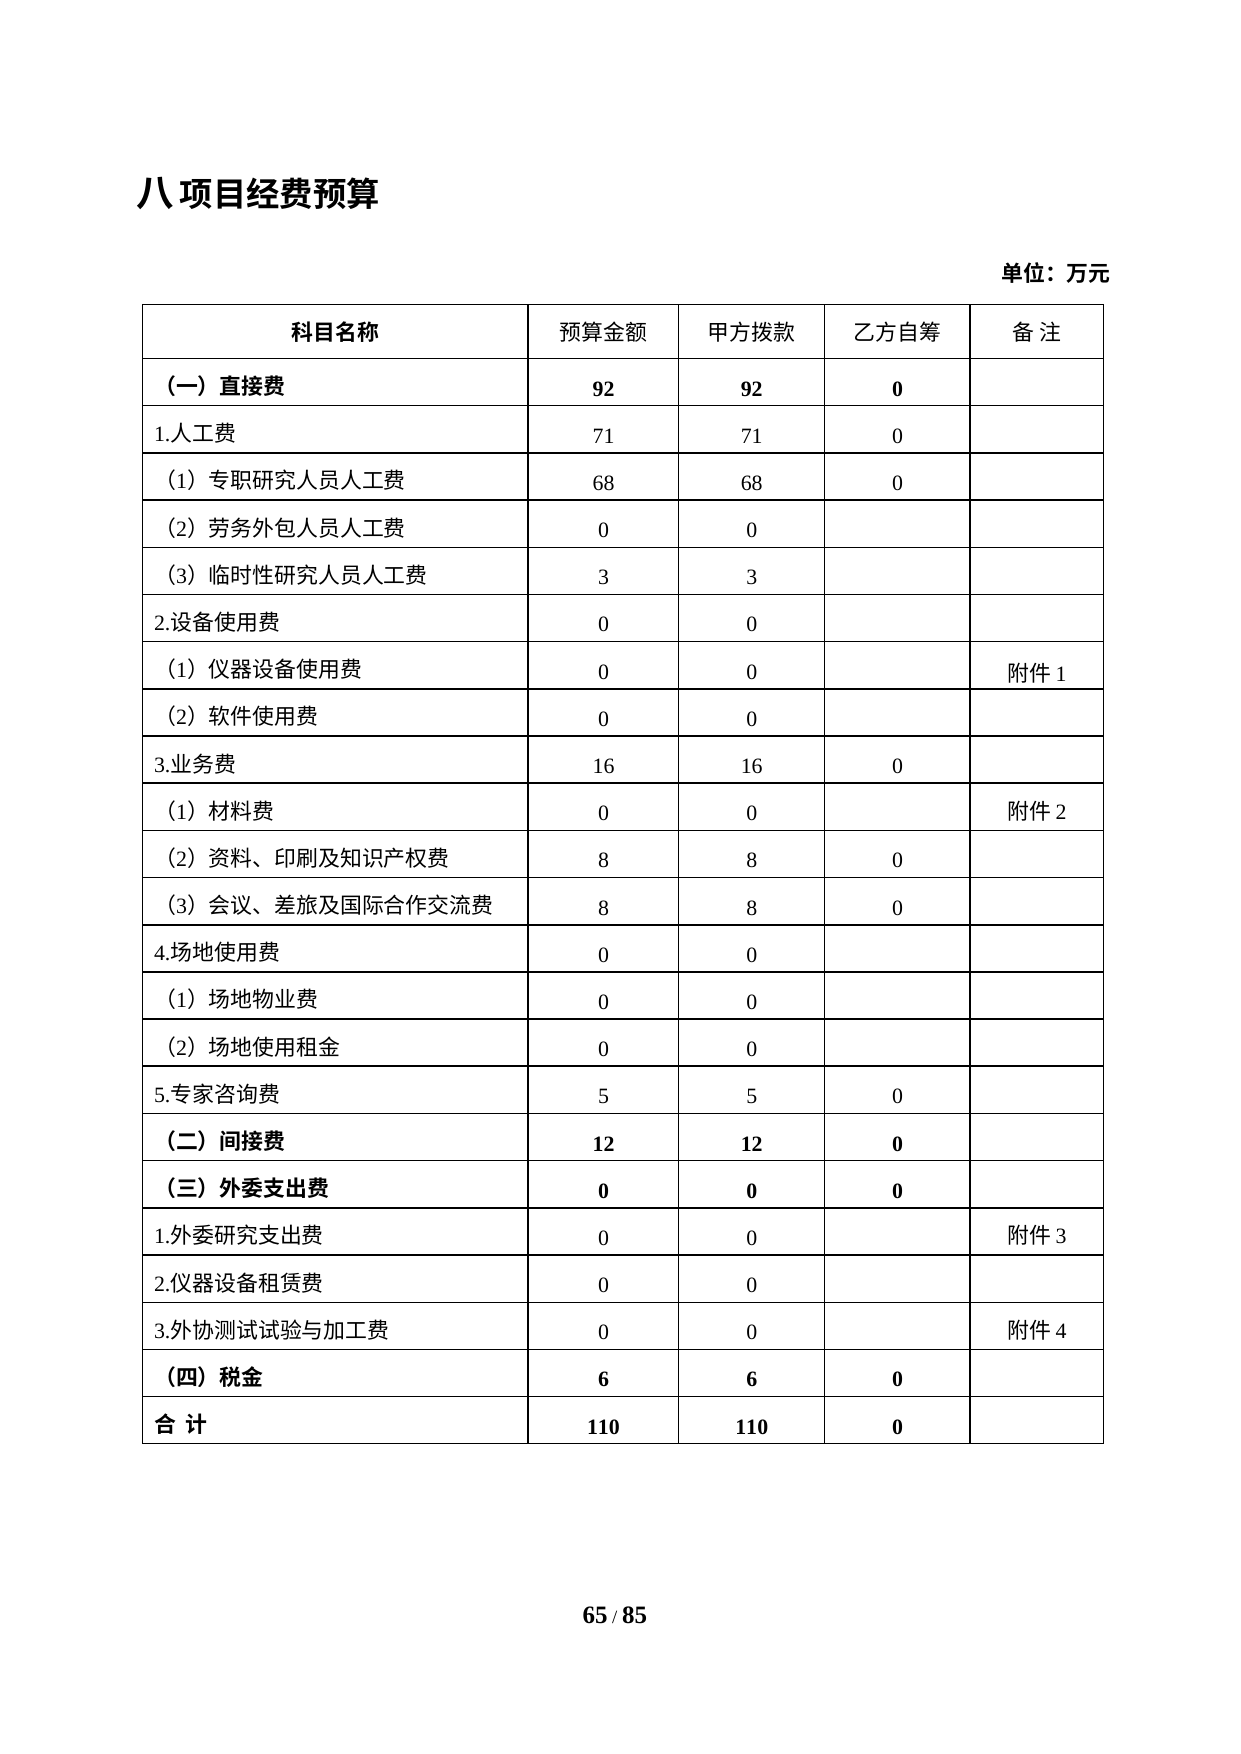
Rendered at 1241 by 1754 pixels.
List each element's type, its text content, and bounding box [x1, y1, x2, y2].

table_cell 0 [679, 926, 824, 971]
table_header 备 注 [971, 305, 1103, 358]
table_cell [971, 1397, 1103, 1443]
table_cell [971, 1350, 1103, 1396]
table_cell [971, 1161, 1103, 1207]
table_cell 12 [679, 1114, 824, 1160]
table_cell [825, 548, 969, 593]
table_cell [971, 454, 1103, 499]
table_cell 3.业务费 [143, 737, 527, 782]
table_cell 0 [825, 1350, 969, 1396]
table_cell [825, 1209, 969, 1254]
table_cell 0 [529, 1020, 678, 1065]
table_cell [971, 1256, 1103, 1301]
table_cell 110 [529, 1397, 678, 1443]
table_cell [971, 501, 1103, 546]
table_cell 3 [529, 548, 678, 593]
table_cell 16 [529, 737, 678, 782]
table_cell 92 [679, 359, 824, 405]
table_cell 0 [529, 973, 678, 1018]
table_cell 6 [529, 1350, 678, 1396]
table_cell 8 [679, 878, 824, 924]
table_cell 0 [679, 784, 824, 829]
table_cell 0 [679, 973, 824, 1018]
table_cell 92 [529, 359, 678, 405]
table_cell 6 [679, 1350, 824, 1396]
table_cell 3 [679, 548, 824, 593]
table_cell [825, 784, 969, 829]
table_cell 110 [679, 1397, 824, 1443]
table_cell [971, 1114, 1103, 1160]
table_cell 0 [825, 1161, 969, 1207]
table_cell 0 [825, 831, 969, 877]
table_cell [971, 1020, 1103, 1065]
text 单位：万元 [179, 256, 1110, 288]
table_cell [971, 690, 1103, 735]
table_cell 0 [529, 1303, 678, 1348]
table_cell （1）专职研究人员人工费 [143, 454, 527, 499]
table_cell 8 [679, 831, 824, 877]
table_cell 0 [825, 454, 969, 499]
table_cell 2.仪器设备租赁费 [143, 1256, 527, 1301]
table_cell 0 [679, 1161, 824, 1207]
table_cell 0 [529, 1256, 678, 1301]
table_cell 附件4 [971, 1303, 1103, 1348]
table_cell [971, 595, 1103, 641]
table_cell 8 [529, 831, 678, 877]
table_cell （1）仪器设备使用费 [143, 642, 527, 688]
table_cell 0 [679, 642, 824, 688]
table_cell 0 [529, 926, 678, 971]
table_cell （2）资料、印刷及知识产权费 [143, 831, 527, 877]
table_cell 1.人工费 [143, 406, 527, 452]
table_cell [971, 359, 1103, 405]
table_cell （1）场地物业费 [143, 973, 527, 1018]
table_cell [825, 642, 969, 688]
table_header 预算金额 [529, 305, 678, 358]
table_cell 0 [529, 501, 678, 546]
table_cell [825, 1256, 969, 1301]
table_cell [971, 548, 1103, 593]
table_cell 4.场地使用费 [143, 926, 527, 971]
table_cell 0 [529, 595, 678, 641]
table_cell （3）会议、差旅及国际合作交流费 [143, 878, 527, 924]
table_cell 0 [679, 501, 824, 546]
table_cell 0 [679, 1020, 824, 1065]
table_cell [971, 926, 1103, 971]
table_cell [971, 878, 1103, 924]
table_cell 0 [679, 1303, 824, 1348]
table_cell 2.设备使用费 [143, 595, 527, 641]
table_cell [825, 690, 969, 735]
table_cell 12 [529, 1114, 678, 1160]
table_cell （四）税金 [143, 1350, 527, 1396]
table_cell 0 [529, 1161, 678, 1207]
table_cell 0 [529, 690, 678, 735]
table_cell [825, 1020, 969, 1065]
table_cell （二）间接费 [143, 1114, 527, 1160]
table_cell 附件1 [971, 642, 1103, 688]
table_cell 5 [529, 1067, 678, 1113]
table_cell 附件2 [971, 784, 1103, 829]
table_cell （三）外委支出费 [143, 1161, 527, 1207]
table_cell 0 [825, 359, 969, 405]
table_cell 0 [825, 406, 969, 452]
table_cell 0 [529, 784, 678, 829]
table_cell （2）场地使用租金 [143, 1020, 527, 1065]
table_cell [825, 926, 969, 971]
table_cell 8 [529, 878, 678, 924]
table_header 甲方拨款 [679, 305, 824, 358]
table_cell [825, 501, 969, 546]
table_cell 5 [679, 1067, 824, 1113]
table_cell [825, 973, 969, 1018]
table_cell 71 [679, 406, 824, 452]
table_cell （1）材料费 [143, 784, 527, 829]
table_cell 0 [529, 642, 678, 688]
table_cell [971, 831, 1103, 877]
table_cell （3）临时性研究人员人工费 [143, 548, 527, 593]
table_header 乙方自筹 [825, 305, 969, 358]
table_cell 0 [679, 690, 824, 735]
table_cell （2）软件使用费 [143, 690, 527, 735]
subtitle 项目经费预算 [136, 162, 1110, 217]
table_cell 71 [529, 406, 678, 452]
table_cell 68 [679, 454, 824, 499]
table_cell 附件3 [971, 1209, 1103, 1254]
table_cell 0 [679, 1209, 824, 1254]
table_cell 0 [679, 595, 824, 641]
table_header 科目名称 [143, 305, 527, 358]
table_cell 1.外委研究支出费 [143, 1209, 527, 1254]
table_cell [971, 973, 1103, 1018]
table_cell 68 [529, 454, 678, 499]
table_cell 0 [679, 1256, 824, 1301]
table_cell [971, 406, 1103, 452]
table_cell 0 [825, 737, 969, 782]
table_cell （一）直接费 [143, 359, 527, 405]
table_cell 合 计 [143, 1397, 527, 1443]
table_cell 0 [825, 1397, 969, 1443]
table_cell 16 [679, 737, 824, 782]
table_cell 0 [825, 1114, 969, 1160]
table_cell 0 [825, 878, 969, 924]
table_cell 5.专家咨询费 [143, 1067, 527, 1113]
table_cell （2）劳务外包人员人工费 [143, 501, 527, 546]
table_cell [971, 737, 1103, 782]
table_cell 3.外协测试试验与加工费 [143, 1303, 527, 1348]
table_cell [825, 1303, 969, 1348]
table_cell [825, 595, 969, 641]
table_cell 0 [825, 1067, 969, 1113]
table_cell [971, 1067, 1103, 1113]
table_cell 0 [529, 1209, 678, 1254]
